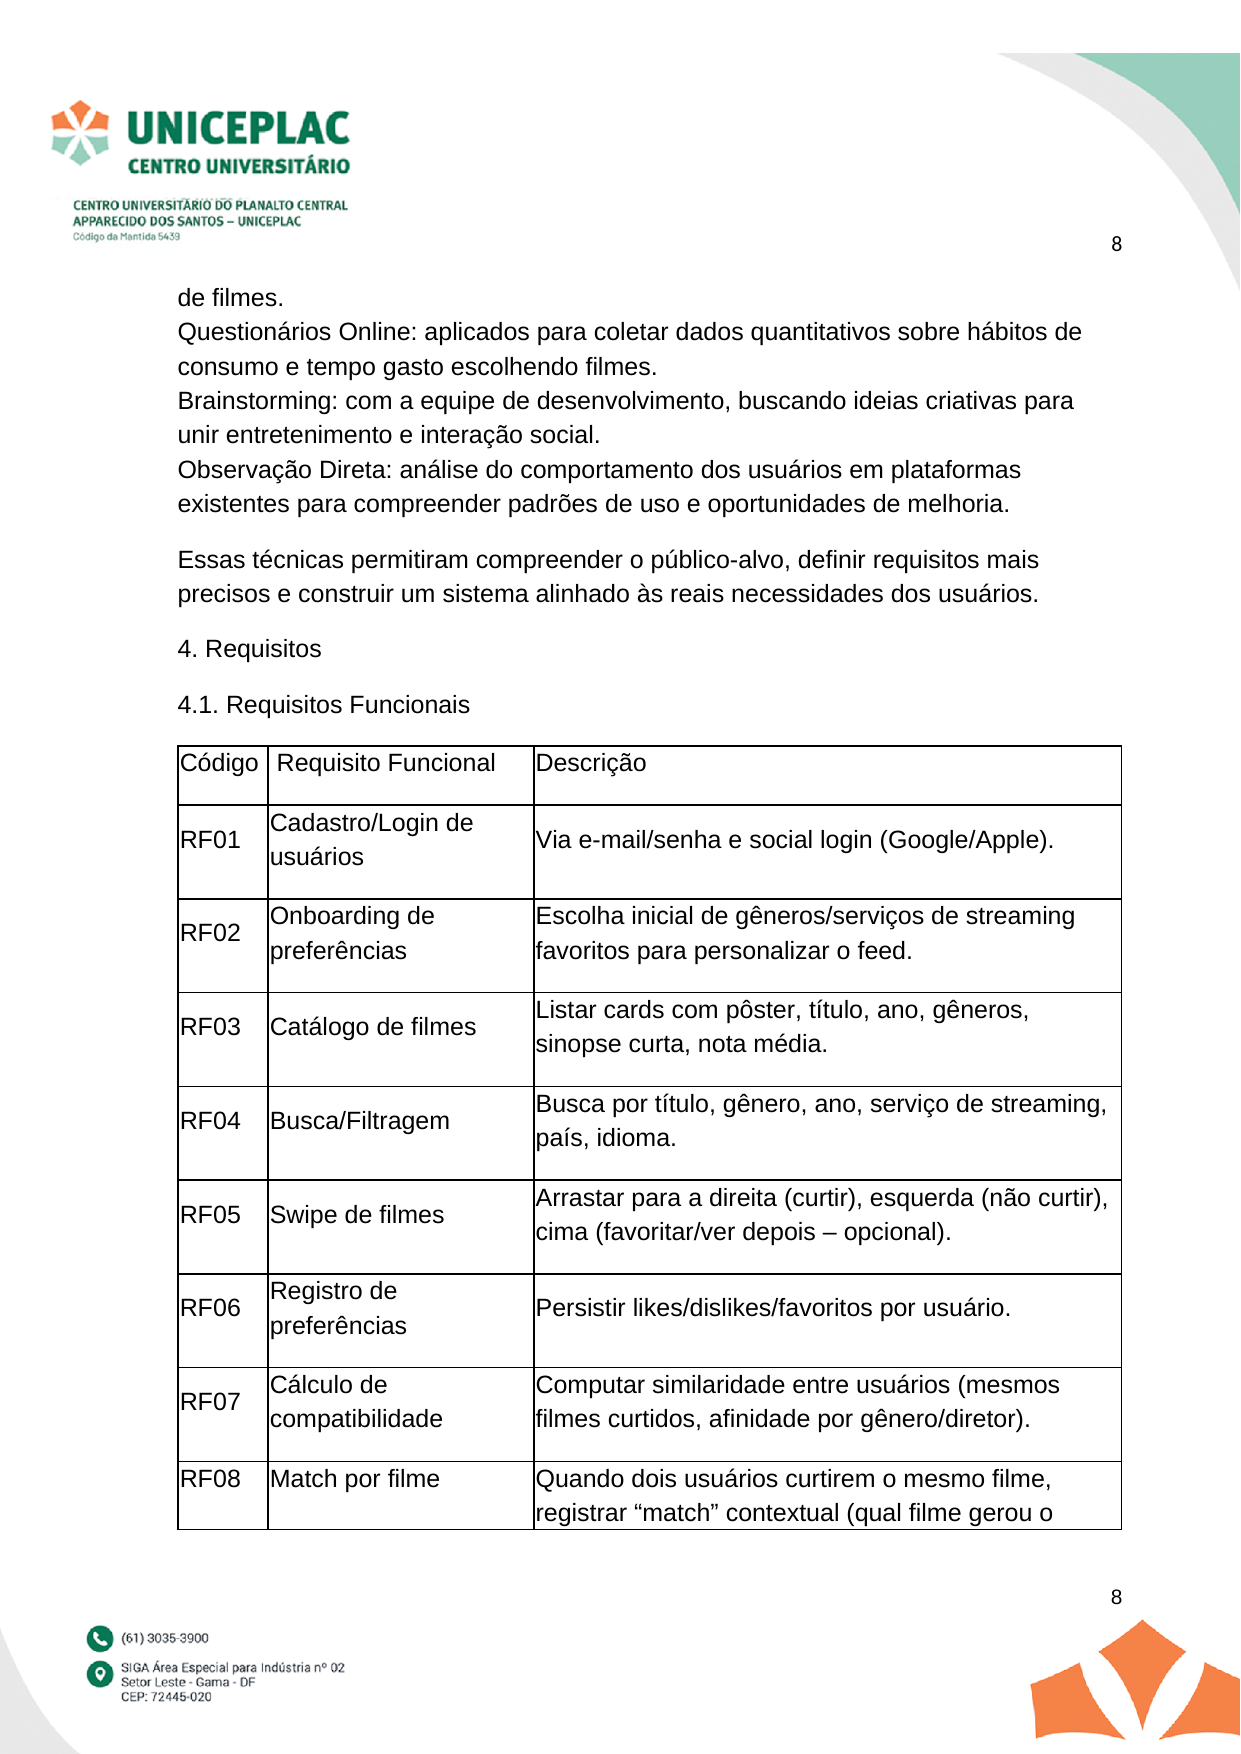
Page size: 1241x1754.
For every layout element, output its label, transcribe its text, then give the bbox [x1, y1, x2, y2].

table_cell Via e-mail/senha e social login (Google/Apple). [535, 806, 1121, 898]
text Essas técnicas permitiram compreender o público-alvo, definir requisitos mais precisos e construir um sistema alinhado às reais necessidades dos usuários. [177, 545, 1122, 608]
table_cell Swipe de filmes [269, 1181, 533, 1273]
table_cell RF06 [179, 1275, 267, 1367]
table_header Descrição [535, 747, 1121, 804]
table_cell RF07 [179, 1368, 267, 1461]
table_cell Cadastro/Login de usuários [269, 806, 533, 898]
table_header Requisito Funcional [269, 747, 533, 804]
table_cell Persistir likes/dislikes/favoritos por usuário. [535, 1275, 1121, 1367]
table_cell Escolha inicial de gêneros/serviços de streaming favoritos para personalizar o feed. [535, 900, 1121, 992]
text 4. Requisitos [177, 634, 1122, 663]
text 4.1. Requisitos Funcionais [177, 690, 1122, 718]
table_cell Arrastar para a direita (curtir), esquerda (não curtir), cima (favoritar/ver depois – opcional). [535, 1181, 1121, 1273]
picture [0, 53, 1240, 1754]
table_cell Match por filme [269, 1462, 533, 1528]
table_cell Busca/Filtragem [269, 1087, 533, 1179]
table_cell Busca por título, gênero, ano, serviço de streaming, país, idioma. [535, 1087, 1121, 1179]
table_cell Listar cards com pôster, título, ano, gêneros, sinopse curta, nota média. [535, 993, 1121, 1086]
table_cell Catálogo de filmes [269, 993, 533, 1086]
table_cell Registro de preferências [269, 1275, 533, 1367]
table_cell RF04 [179, 1087, 267, 1179]
table_cell Computar similaridade entre usuários (mesmos filmes curtidos, afinidade por gênero/diretor). [535, 1368, 1121, 1461]
table_header Código [179, 747, 267, 804]
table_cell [535, 1462, 1121, 1528]
table_cell RF08 [179, 1462, 267, 1528]
table_cell RF01 [179, 806, 267, 898]
table_cell Onboarding de preferências [269, 900, 533, 992]
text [177, 282, 1122, 518]
table_cell RF03 [179, 993, 267, 1086]
table_cell RF02 [179, 900, 267, 992]
table_cell Cálculo de compatibilidade [269, 1368, 533, 1461]
table_cell RF05 [179, 1181, 267, 1273]
